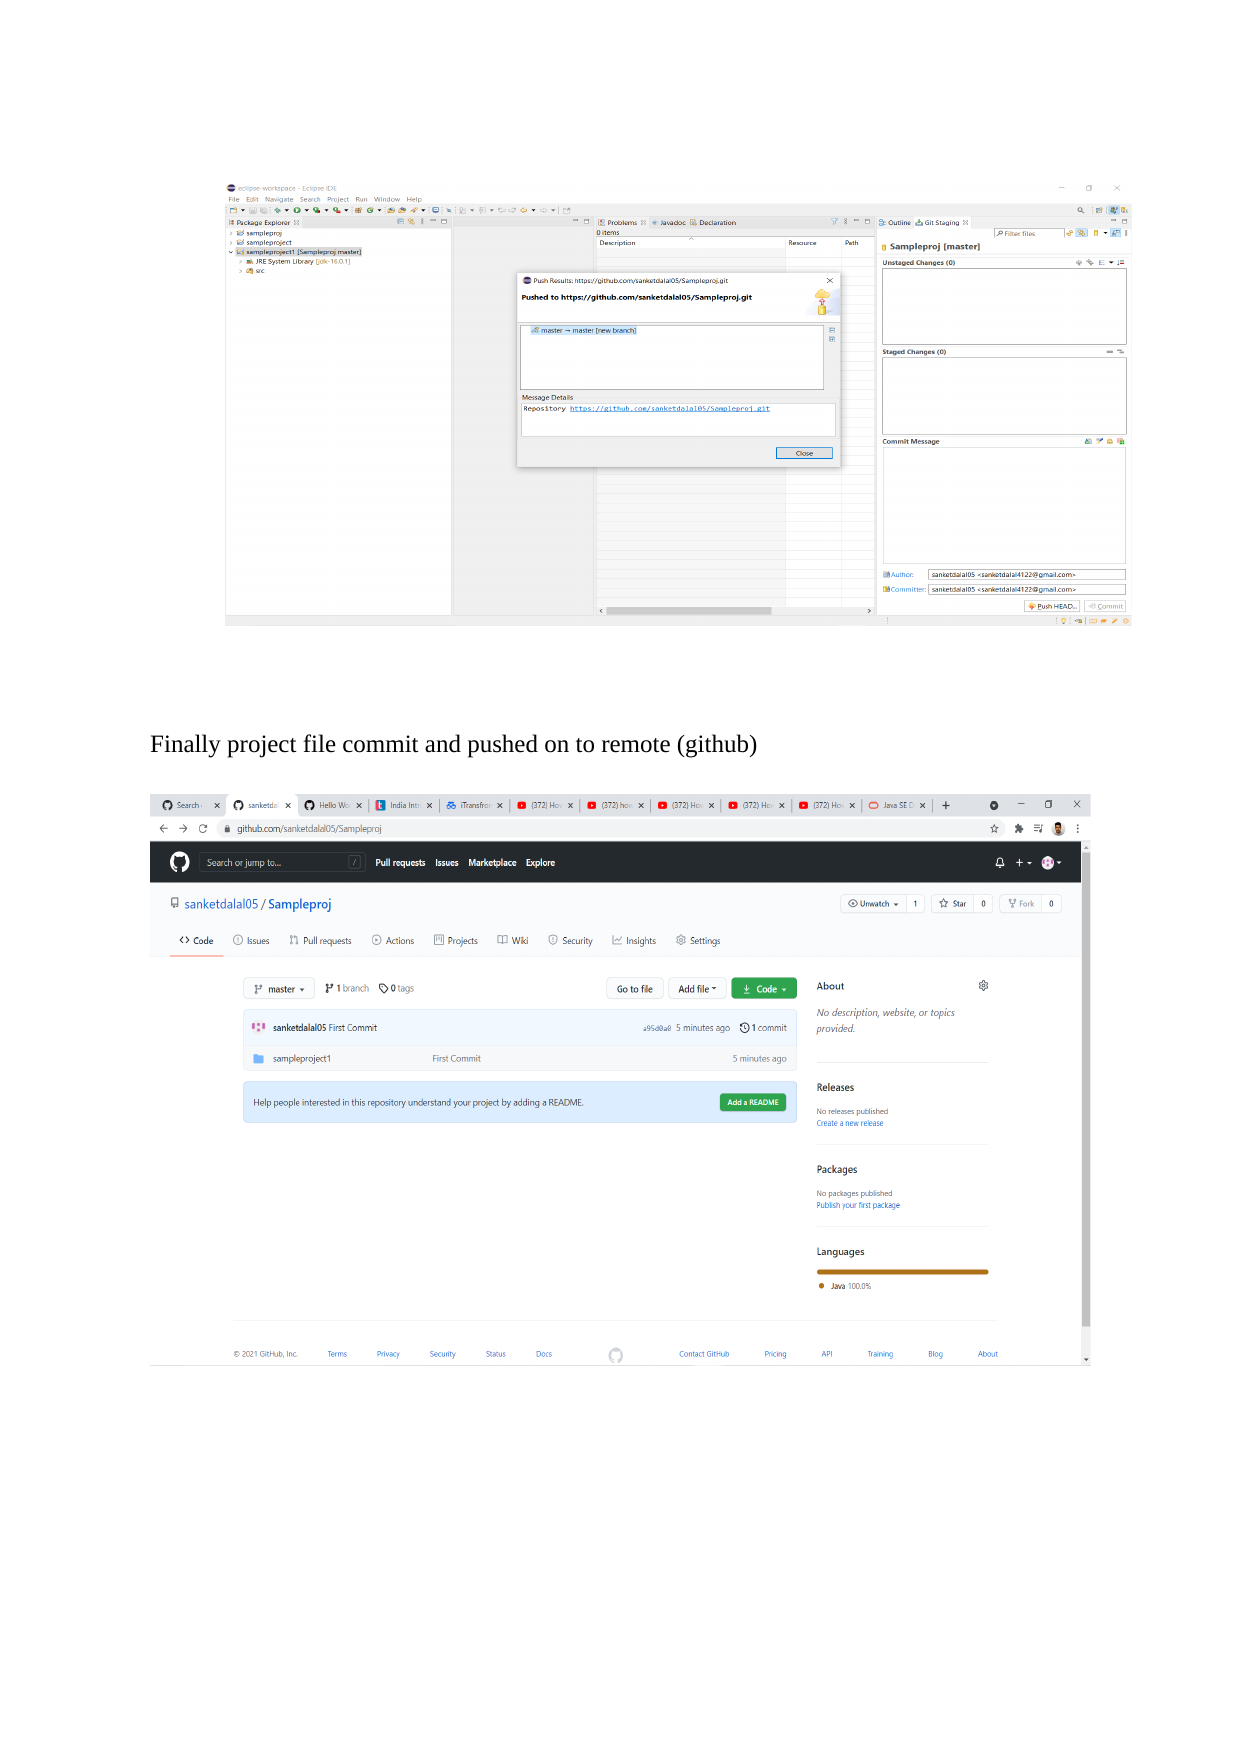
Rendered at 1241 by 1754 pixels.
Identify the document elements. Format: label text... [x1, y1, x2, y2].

picture [150, 794, 1091, 1366]
text Finally project file commit and pushed on to remote (github) [150, 729, 1090, 758]
picture [225, 183, 1132, 626]
